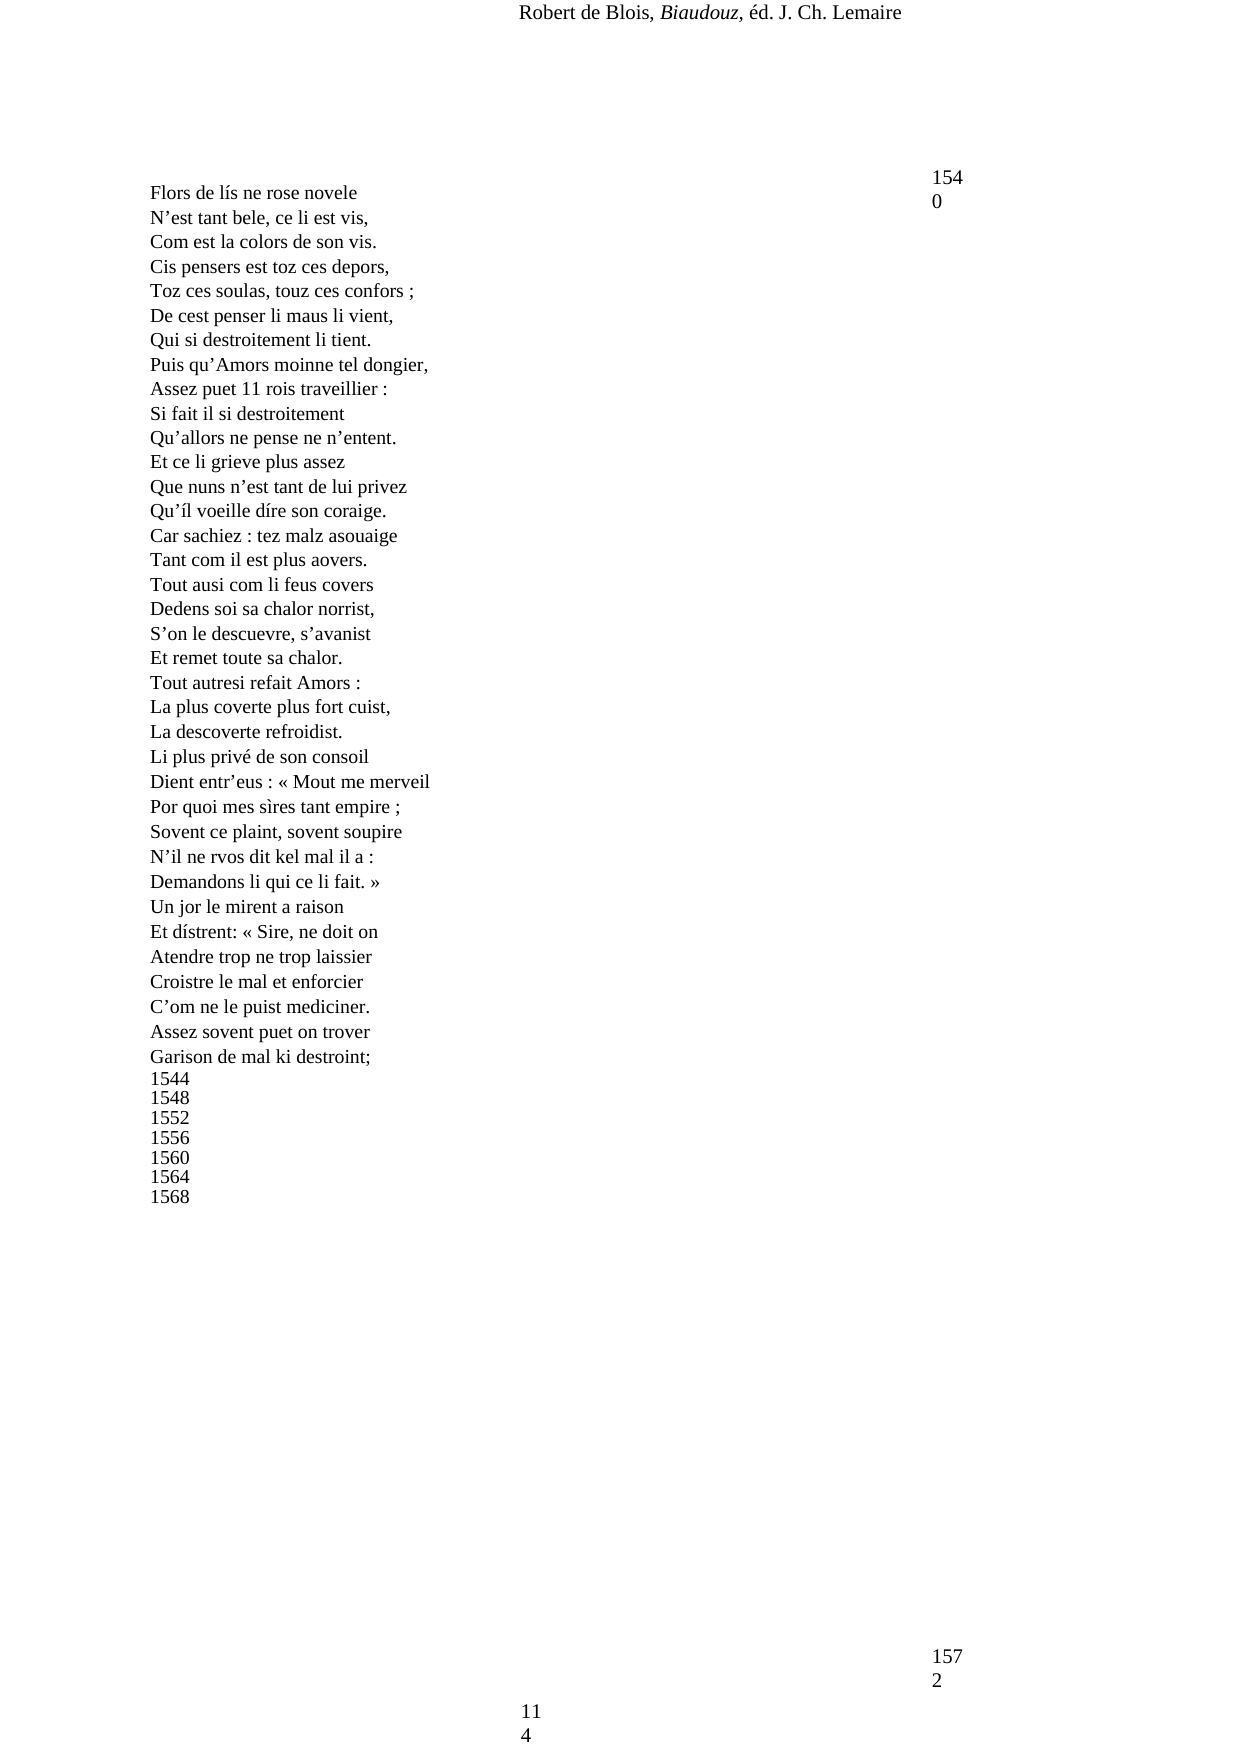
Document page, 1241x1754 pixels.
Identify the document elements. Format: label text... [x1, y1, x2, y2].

text Qui si destroitement li tient. [150, 327, 1090, 351]
text Car sachiez : tez malz asouaige Tant com il est plus aovers. [150, 523, 1090, 572]
text Cis pensers est toz ces depors, [150, 253, 1090, 278]
text Un jor le mirent a raison Et dístrent: « Sire, ne doit on Atendre trop ne trop laissier Croistre le mal et enforcier C’om ne le puist mediciner. [150, 893, 1090, 1018]
text 1568 [150, 1188, 1090, 1208]
text La plus coverte plus fort cuist, [150, 694, 1090, 718]
text 1560 [150, 1148, 1090, 1168]
text Toz ces soulas, touz ces confors ; De cest penser li maus li vient, [150, 278, 1090, 327]
text Tout ausi com li feus covers Dedens soi sa chalor norrist, [150, 572, 1090, 621]
text 1544 [150, 1069, 1090, 1089]
text Tout autresi refait Amors : [150, 669, 1090, 694]
text Si fait il si destroitement Qu’allors ne pense ne n’entent. [150, 400, 1090, 449]
text La descoverte refroidist. [150, 718, 1090, 743]
text Et ce li grieve plus assez Que nuns n’est tant de lui privez Qu’íl voeille díre son coraige. [150, 449, 1090, 523]
text Assez sovent puet on trover Garison de mal ki destroint; [150, 1018, 1090, 1069]
text 1552 [150, 1109, 1090, 1128]
text Com est la colors de son vis. [150, 229, 1090, 253]
text S’on le descuevre, s’avanist Et remet toute sa chalor. [150, 621, 1090, 669]
text Li plus privé de son consoil Dient entr’eus : « Mout me merveil Por quoi mes sìres tant empire ; Sovent ce plaint, sovent soupire N’il ne rvos dit kel mal il a : Demandons li qui ce li fait. » [150, 743, 1090, 893]
text 1548 [150, 1089, 1090, 1109]
text Puis qu’Amors moinne tel dongier, Assez puet 11 rois traveillier : [150, 351, 1090, 400]
text Flors de lís ne rose novele N’est tant bele, ce li est vis, [150, 180, 1090, 229]
text 1564 [150, 1168, 1090, 1188]
text 1556 [150, 1128, 1090, 1148]
